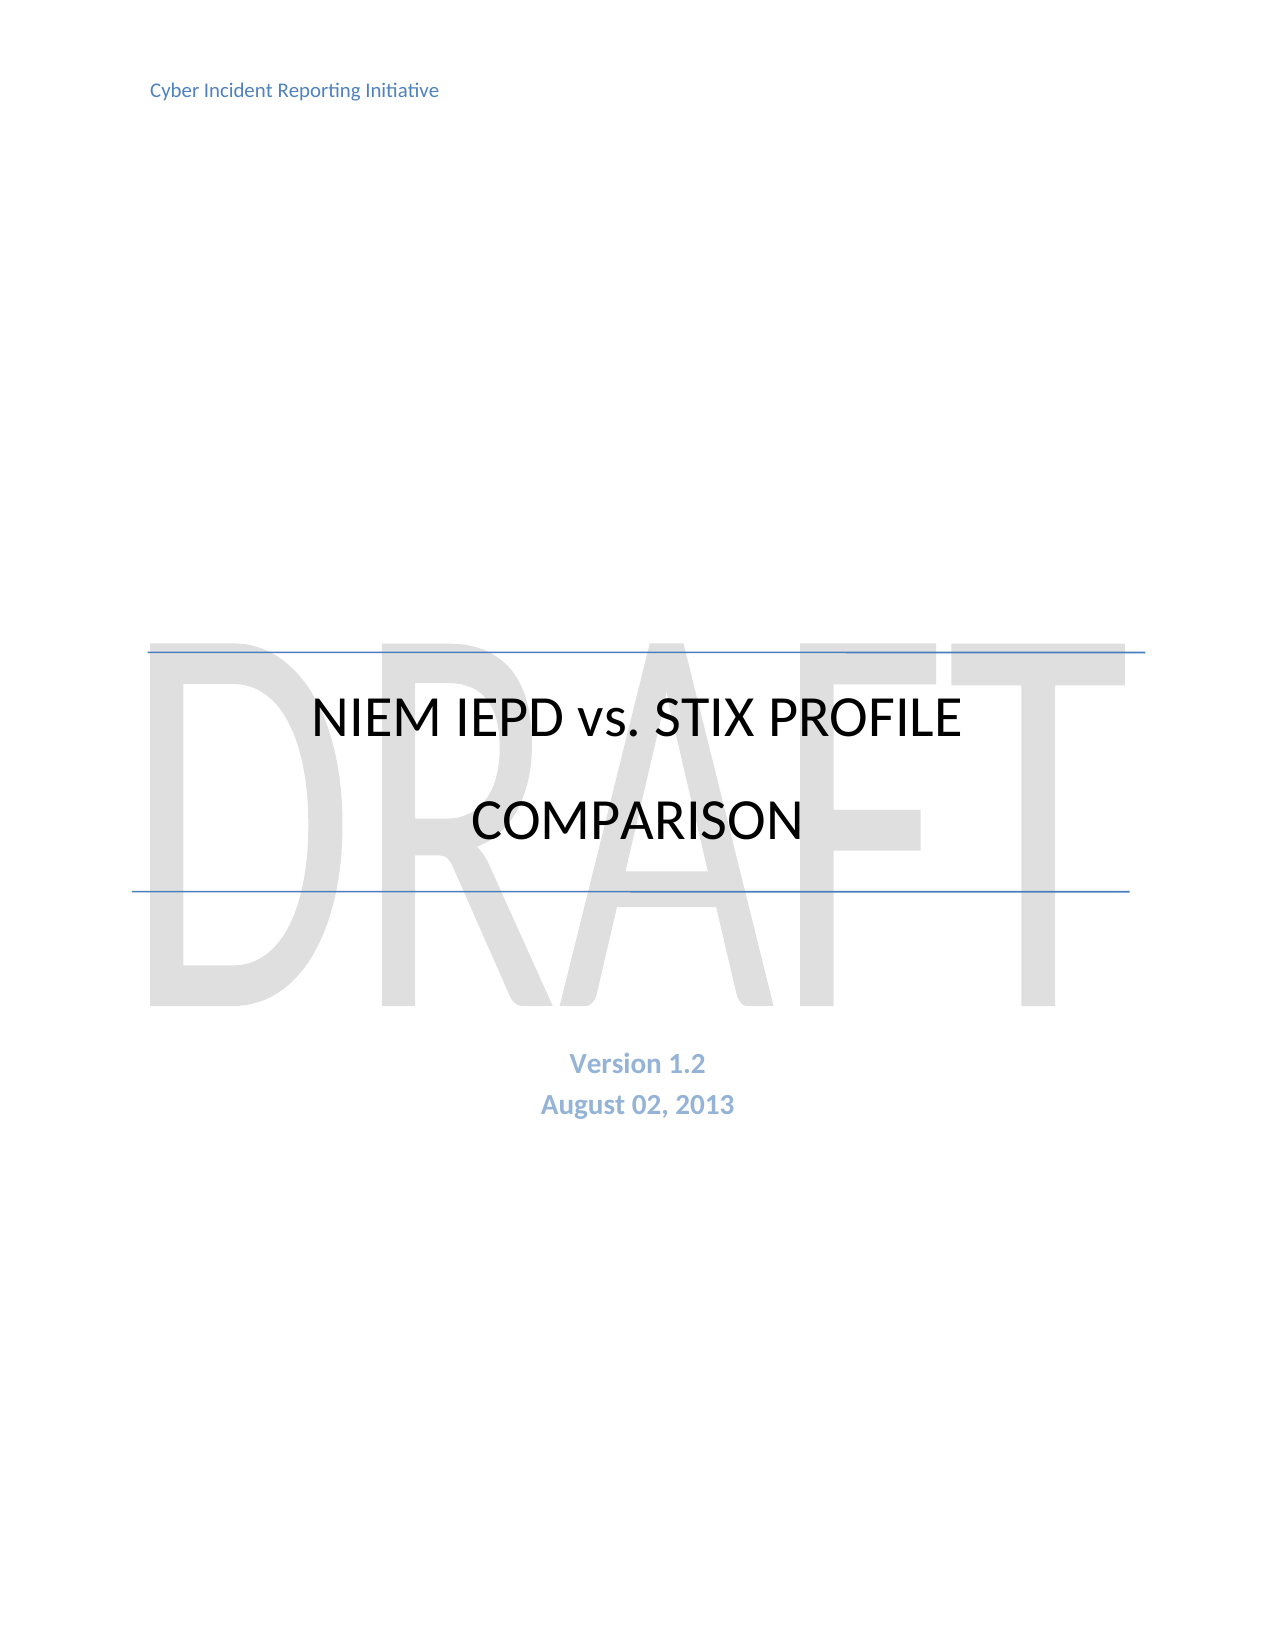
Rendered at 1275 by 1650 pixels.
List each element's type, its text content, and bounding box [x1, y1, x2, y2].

text COMPARISON [150, 783, 1125, 854]
text August 02, 2013 [150, 1086, 1125, 1122]
text NIEM IEPD vs. STIX PROFILE [150, 680, 1125, 751]
text Version 1.2 [150, 1046, 1125, 1081]
